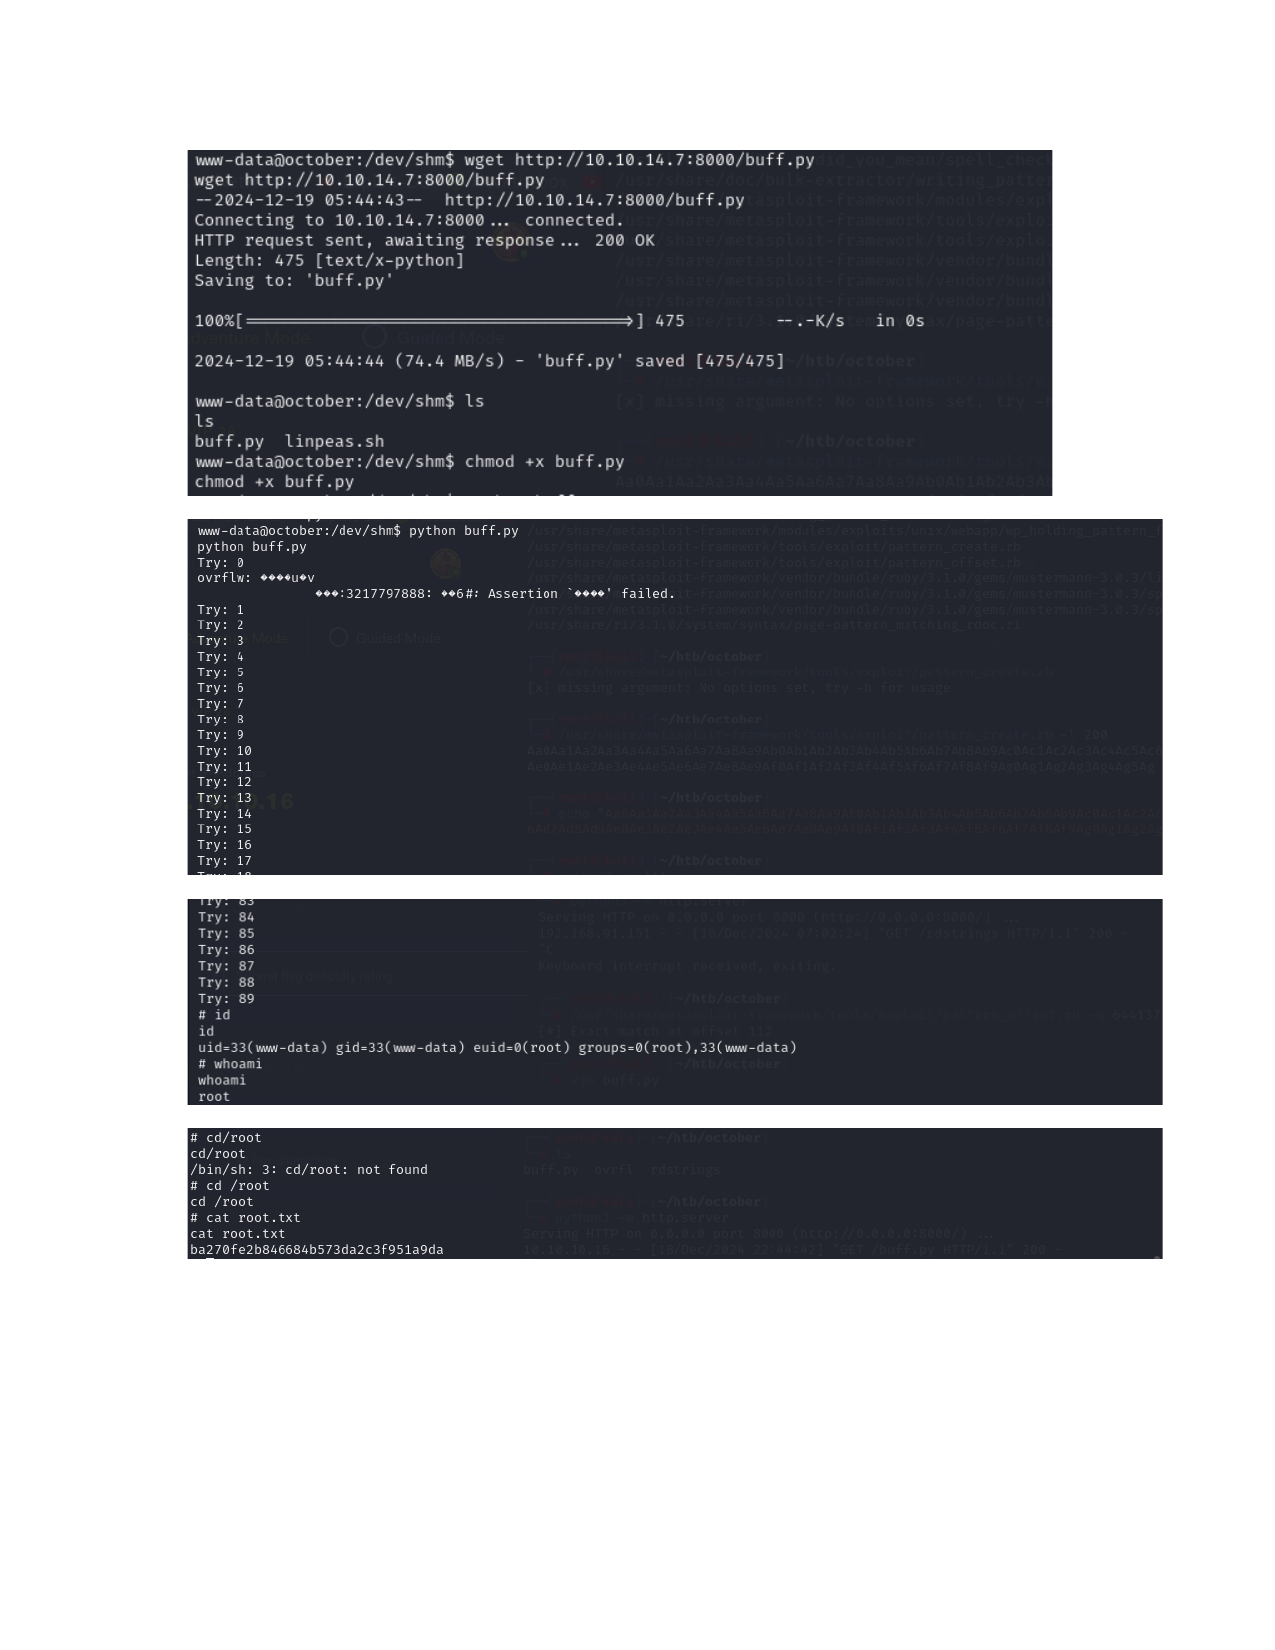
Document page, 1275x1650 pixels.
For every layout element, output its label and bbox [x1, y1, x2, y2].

picture [187, 1128, 1163, 1259]
picture [187, 150, 1053, 496]
picture [187, 899, 1163, 1105]
picture [187, 519, 1163, 875]
